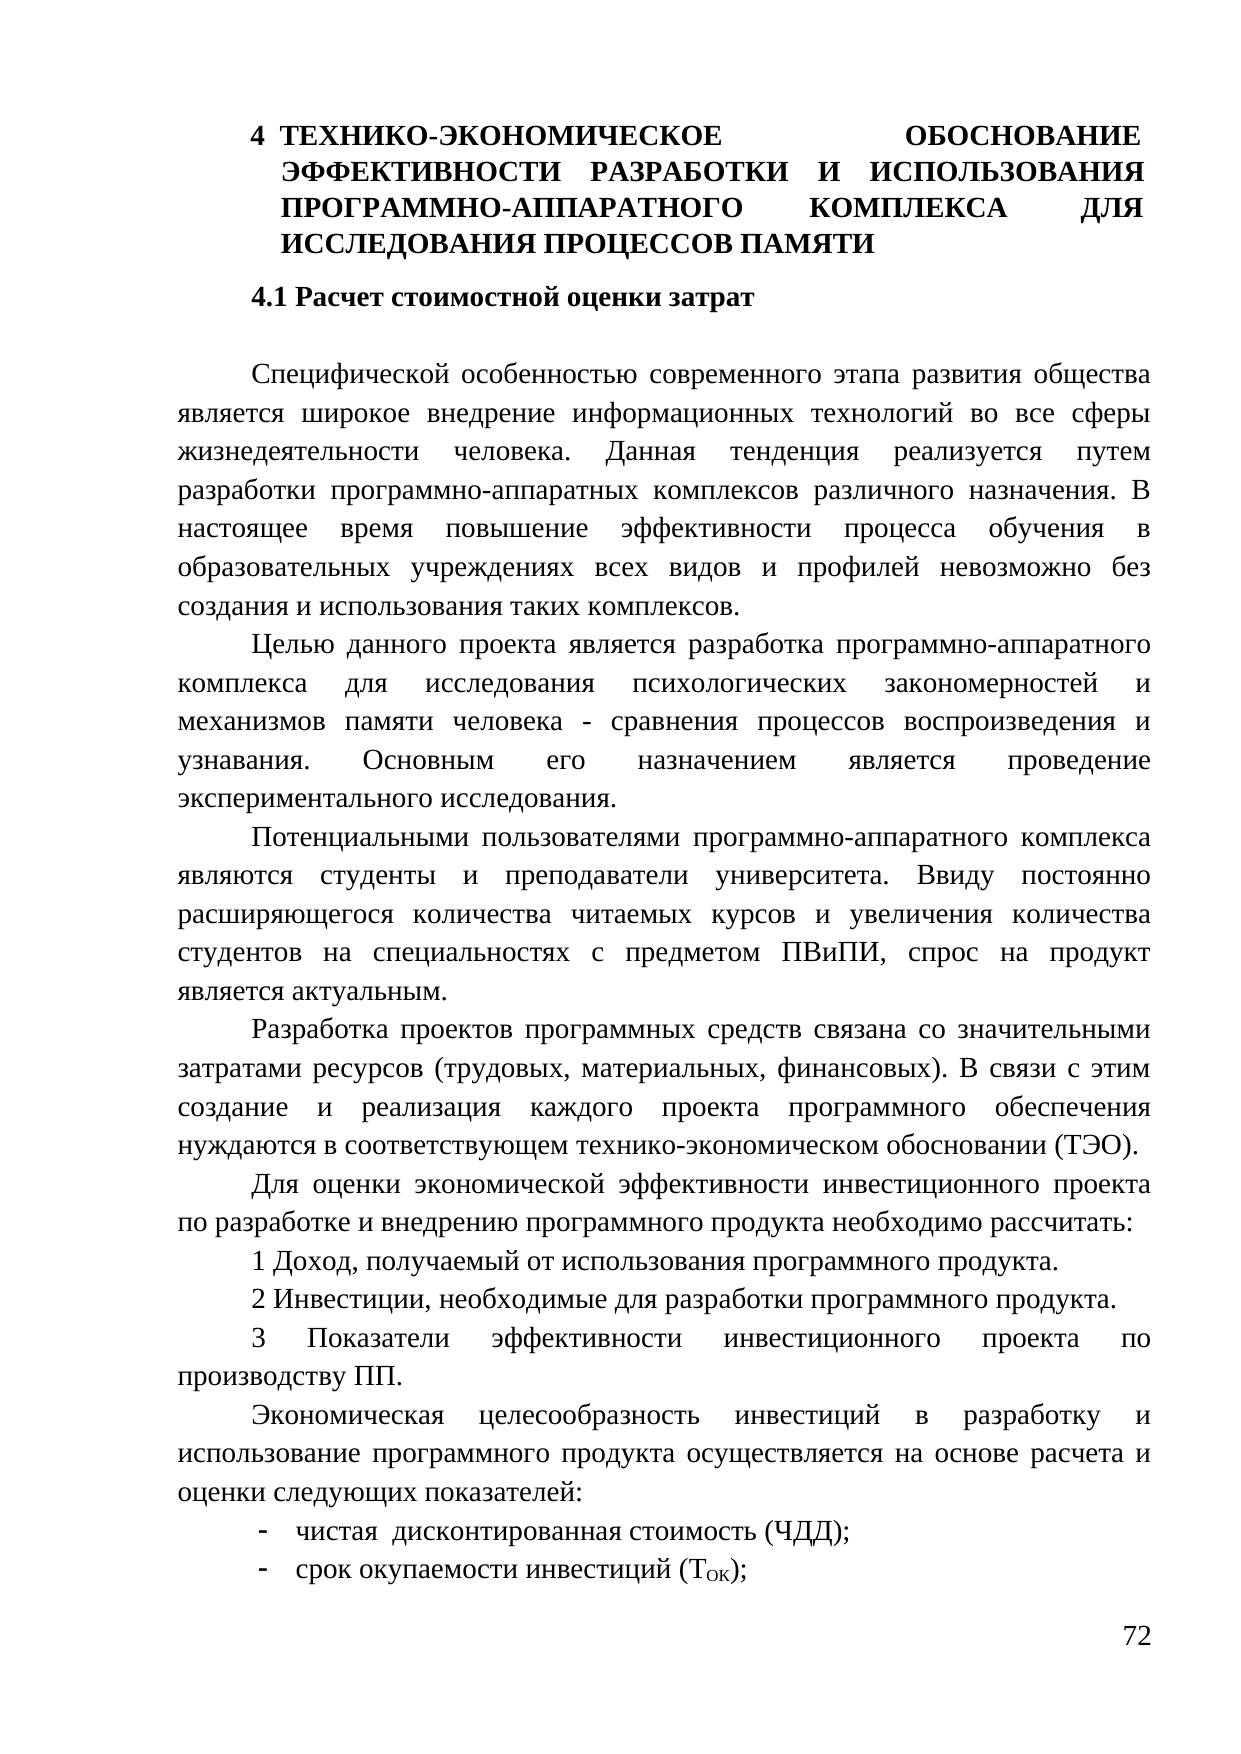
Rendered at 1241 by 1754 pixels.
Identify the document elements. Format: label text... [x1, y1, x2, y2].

list срок окупаемости инвестиций (ТОК); [258, 1551, 1152, 1585]
text Разработка проектов программных средств связана со значительными затратами ресурсов (трудовых, материальных, финансовых). В связи с этим создание и реализация каждого проекта программного обеспечения нуждаются в соответствующем технико-экономическом обосновании (ТЭО). [177, 1012, 1152, 1161]
text Целью данного проекта является разработка программно-аппаратного комплекса для исследования психологических закономерностей и механизмов памяти человека - сравнения процессов воспроизведения и узнавания. Основным его назначением является проведение экспериментального исследования. [177, 626, 1152, 814]
text Специфической особенностью современного этапа развития общества является широкое внедрение информационных технологий во все сферы жизнедеятельности человека. Данная тенденция реализуется путем разработки программно-аппаратных комплексов различного назначения. В настоящее время повышение эффективности процесса обучения в образовательных учреждениях всех видов и профилей невозможно без создания и использования таких комплексов. [177, 356, 1152, 621]
text 4 ТЕХНИКО-ЭКОНОМИЧЕСКОЕ ОБОСНОВАНИЕ ЭФФЕКТИВНОСТИ РАЗРАБОТКИ И ИСПОЛЬЗОВАНИЯ ПРОГРАММНО-АППАРАТНОГО КОМПЛЕКСА ДЛЯ ИССЛЕДОВАНИЯ ПРОЦЕССОВ ПАМЯТИ [177, 118, 1152, 260]
text Экономическая целесообразность инвестиций в разработку и использование программного продукта осуществляется на основе расчета и оценки следующих показателей: [177, 1397, 1152, 1508]
text Для оценки экономической эффективности инвестиционного проекта по разработке и внедрению программного продукта необходимо рассчитать: [177, 1166, 1152, 1238]
text 2 Инвестиции, необходимые для разработки программного продукта. [177, 1281, 1152, 1315]
text 1 Доход, получаемый от использования программного продукта. [177, 1243, 1152, 1276]
list 4.1 Расчет стоимостной оценки затрат [215, 279, 1152, 313]
list 3 Показатели эффективности инвестиционного проекта по производству ПП. [177, 1320, 1152, 1392]
text Потенциальными пользователями программно-аппаратного комплекса являются студенты и преподаватели университета. Ввиду постоянно расширяющегося количества читаемых курсов и увеличения количества студентов на специальностях с предметом ПВиПИ, спрос на продукт является актуальным. [177, 819, 1152, 1007]
list чистая дисконтированная стоимость (ЧДД); [258, 1513, 1152, 1546]
